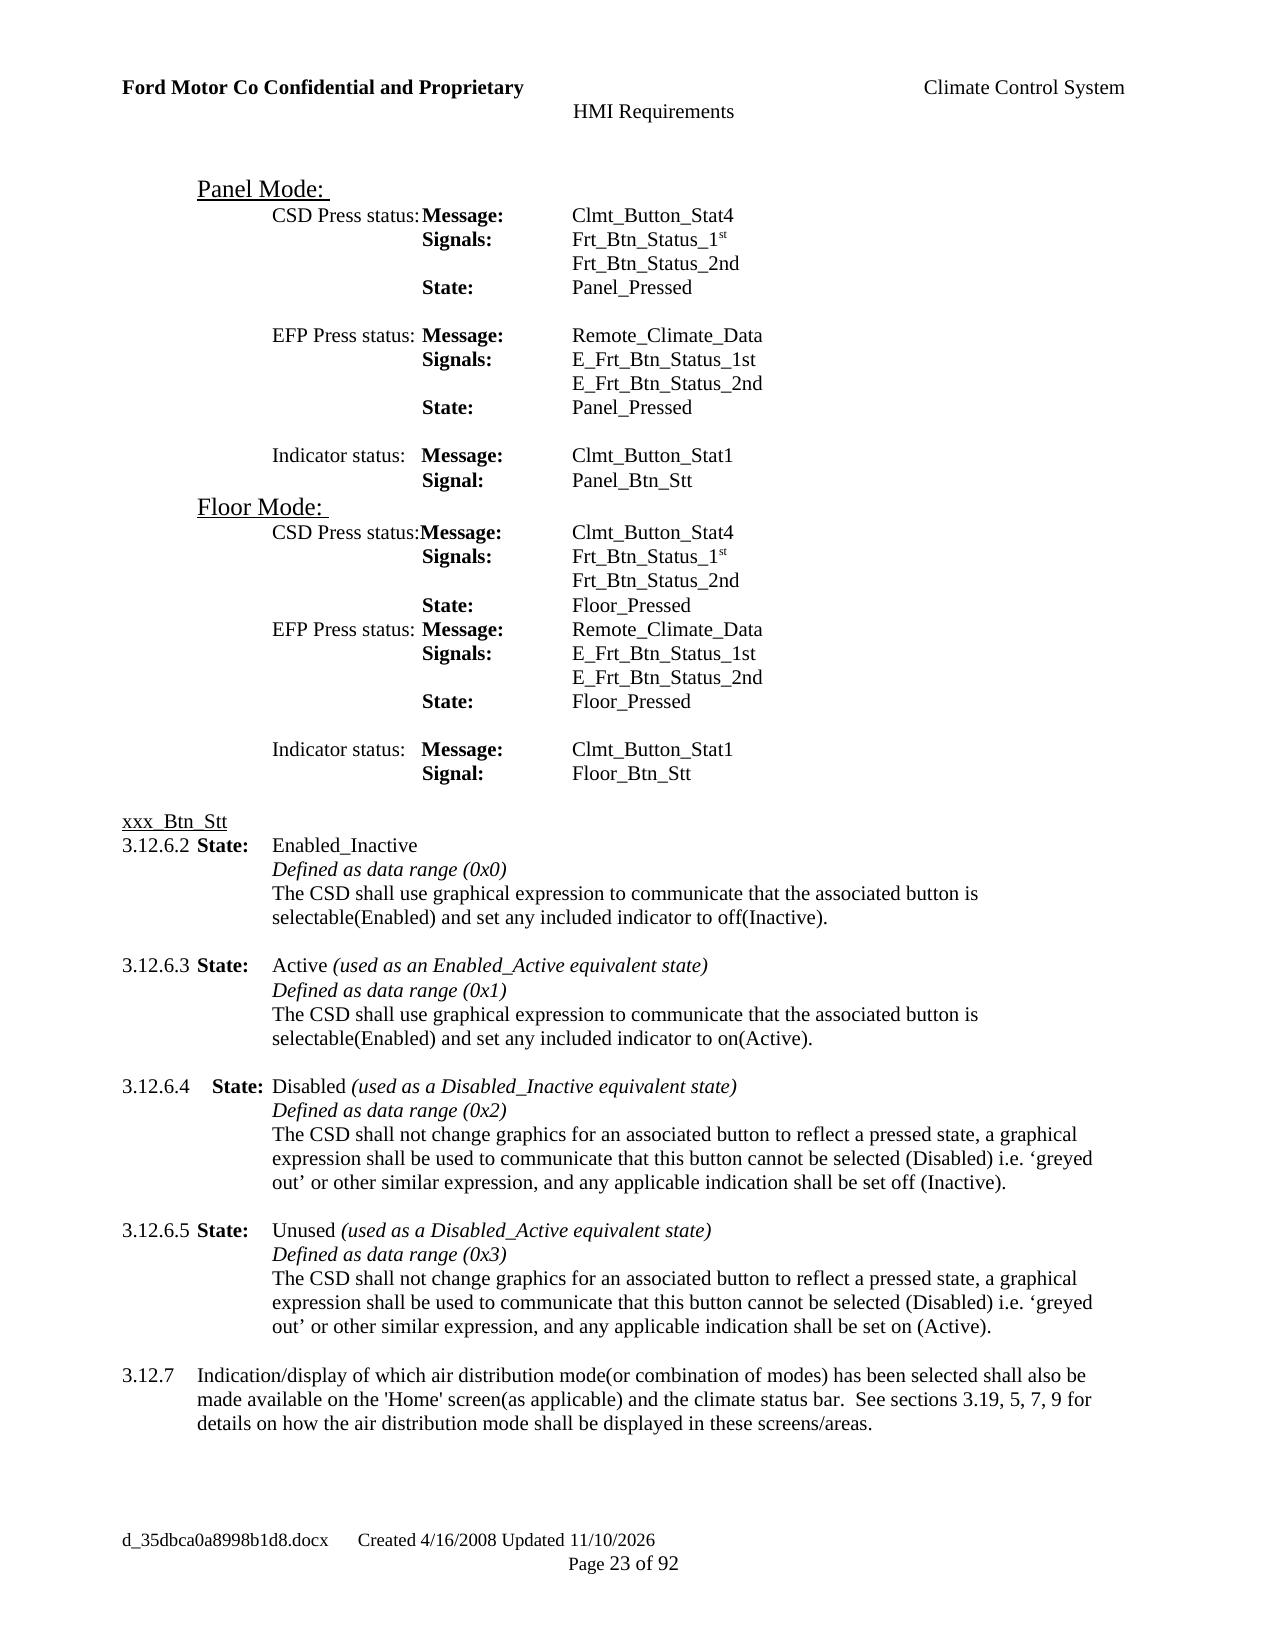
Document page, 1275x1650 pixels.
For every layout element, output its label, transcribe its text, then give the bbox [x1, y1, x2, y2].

list State: Enabled_Inactive [122, 833, 1125, 857]
text The CSD shall use graphical expression to communicate that the associated button is selectable(Enabled) and set any included indicator to on(Active). [272, 1002, 1125, 1050]
text Signal: Floor_Btn_Stt [422, 761, 1125, 785]
text State: Floor_Pressed [422, 689, 1125, 713]
list Indication/display of which air distribution mode(or combination of modes) has been selected shall also be made available on the 'Home' screen(as applicable) and the climate status bar. See sections 3.19, 5, 7, 9 for details on how the air distribution mode shall be displayed in these screens/areas. [122, 1362, 1125, 1435]
text State: Floor_Pressed [422, 592, 1125, 617]
text Frt_Btn_Status_2nd [422, 251, 1125, 275]
text Panel Mode: [197, 174, 1125, 203]
text Signal: Panel_Btn_Stt [422, 467, 1125, 492]
text EFP Press status: Message: Remote_Climate_Data [197, 323, 1125, 347]
text Floor Mode: [197, 492, 1125, 520]
text State: Panel_Pressed [422, 275, 1125, 299]
text Indicator status: Message: Clmt_Button_Stat1 [272, 443, 1125, 467]
text Defined as data range (0x1) [197, 977, 1125, 1002]
text E_Frt_Btn_Status_2nd [422, 665, 1125, 689]
text Signals: E_Frt_Btn_Status_1st [422, 641, 1125, 665]
text The CSD shall not change graphics for an associated button to reflect a pressed state, a graphical expression shall be used to communicate that this button cannot be selected (Disabled) i.e. ‘greyed out’ or other similar expression, and any applicable indication shall be set on (Active). [272, 1266, 1125, 1338]
text Signals: Frt_Btn_Status_1st [422, 227, 1125, 251]
text State: Panel_Pressed [422, 395, 1125, 419]
text Frt_Btn_Status_2nd [422, 568, 1125, 592]
text CSD Press status: Message: Clmt_Button_Stat4 [122, 203, 1125, 227]
text E_Frt_Btn_Status_2nd [422, 371, 1125, 395]
text Signals: Frt_Btn_Status_1st [422, 544, 1125, 568]
text xxx_Btn_Stt [122, 809, 1125, 833]
text CSD Press status:Message: Clmt_Button_Stat4 [122, 520, 1125, 544]
list State: Active (used as an Enabled_Active equivalent state) [122, 953, 1125, 977]
text EFP Press status: Message: Remote_Climate_Data [197, 617, 1125, 641]
text Indicator status: Message: Clmt_Button_Stat1 [272, 737, 1125, 761]
text Defined as data range (0x0) [197, 857, 1125, 881]
list State: Disabled (used as a Disabled_Inactive equivalent state) [122, 1074, 1125, 1098]
text The CSD shall not change graphics for an associated button to reflect a pressed state, a graphical expression shall be used to communicate that this button cannot be selected (Disabled) i.e. ‘greyed out’ or other similar expression, and any applicable indication shall be set off (Inactive). [272, 1122, 1125, 1194]
text Defined as data range (0x2) [197, 1098, 1125, 1122]
list State: Unused (used as a Disabled_Active equivalent state) [122, 1218, 1125, 1242]
text The CSD shall use graphical expression to communicate that the associated button is selectable(Enabled) and set any included indicator to off(Inactive). [272, 881, 1125, 929]
text Defined as data range (0x3) [197, 1242, 1125, 1266]
text Signals: E_Frt_Btn_Status_1st [422, 347, 1125, 371]
